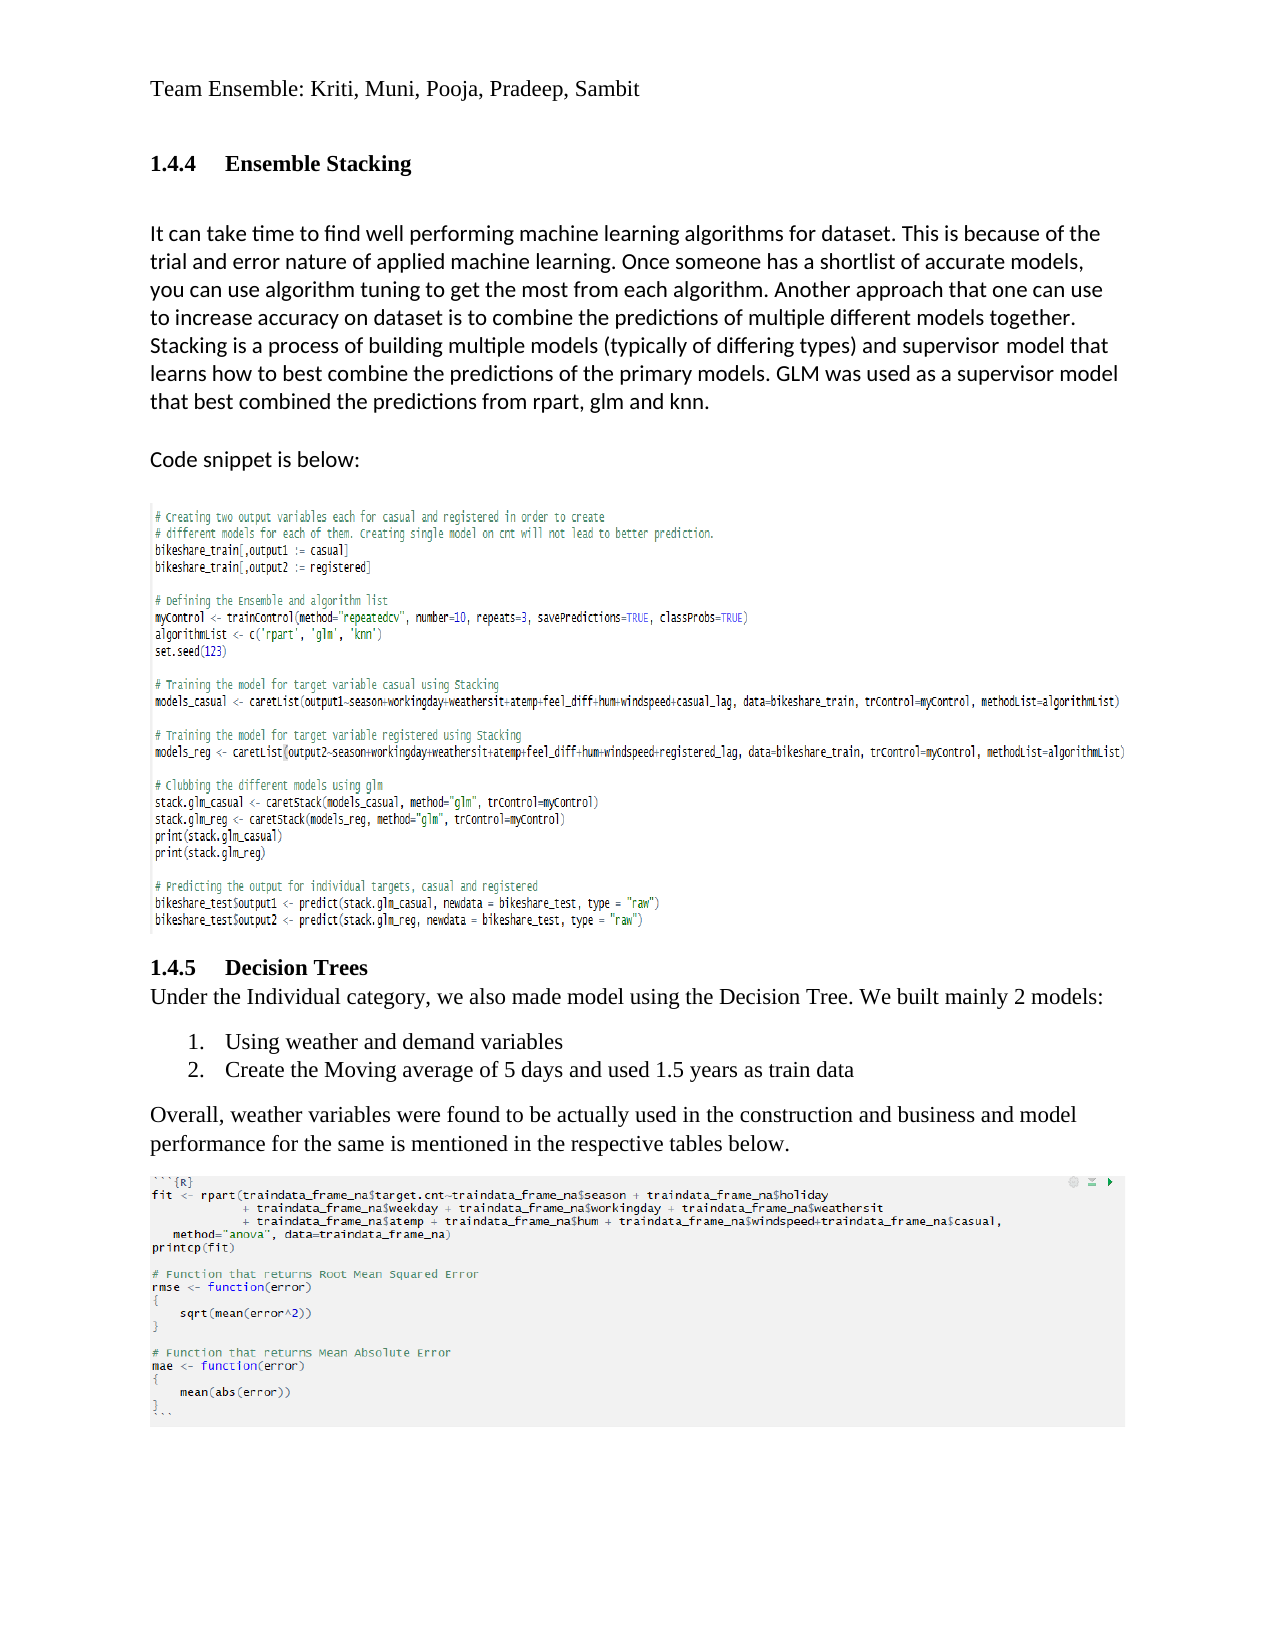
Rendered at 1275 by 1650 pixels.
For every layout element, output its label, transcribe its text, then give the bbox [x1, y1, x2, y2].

list Using weather and demand variables [187, 1028, 1125, 1054]
text Under the Individual category, we also made model using the Decision Tree. We built mainly 2 models: [150, 983, 1125, 1009]
subtitle Decision Trees [150, 954, 1125, 981]
text It can take time to find well performing machine learning algorithms for dataset. This is because of the trial and error nature of applied machine learning. Once someone has a shortlist of accurate models, you can use algorithm tuning to get the most from each algorithm. Another approach that one can use to increase accuracy on dataset is to combine the predictions of multiple different models together. Stacking is a process of building multiple models (typically of differing types) and supervisor model that learns how to best combine the predictions of the primary models. GLM was used as a supervisor model that best combined the predictions from rpart, glm and knn. [150, 219, 1125, 416]
text Overall, weather variables were found to be actually used in the construction and business and model performance for the same is mentioned in the respective tables below. [150, 1101, 1125, 1156]
picture [150, 1175, 1125, 1427]
list Create the Moving average of 5 days and used 1.5 years as train data [187, 1056, 1125, 1083]
picture [150, 503, 1125, 934]
subtitle Ensemble Stacking [150, 150, 1125, 176]
text Code snippet is below: [150, 446, 1125, 473]
